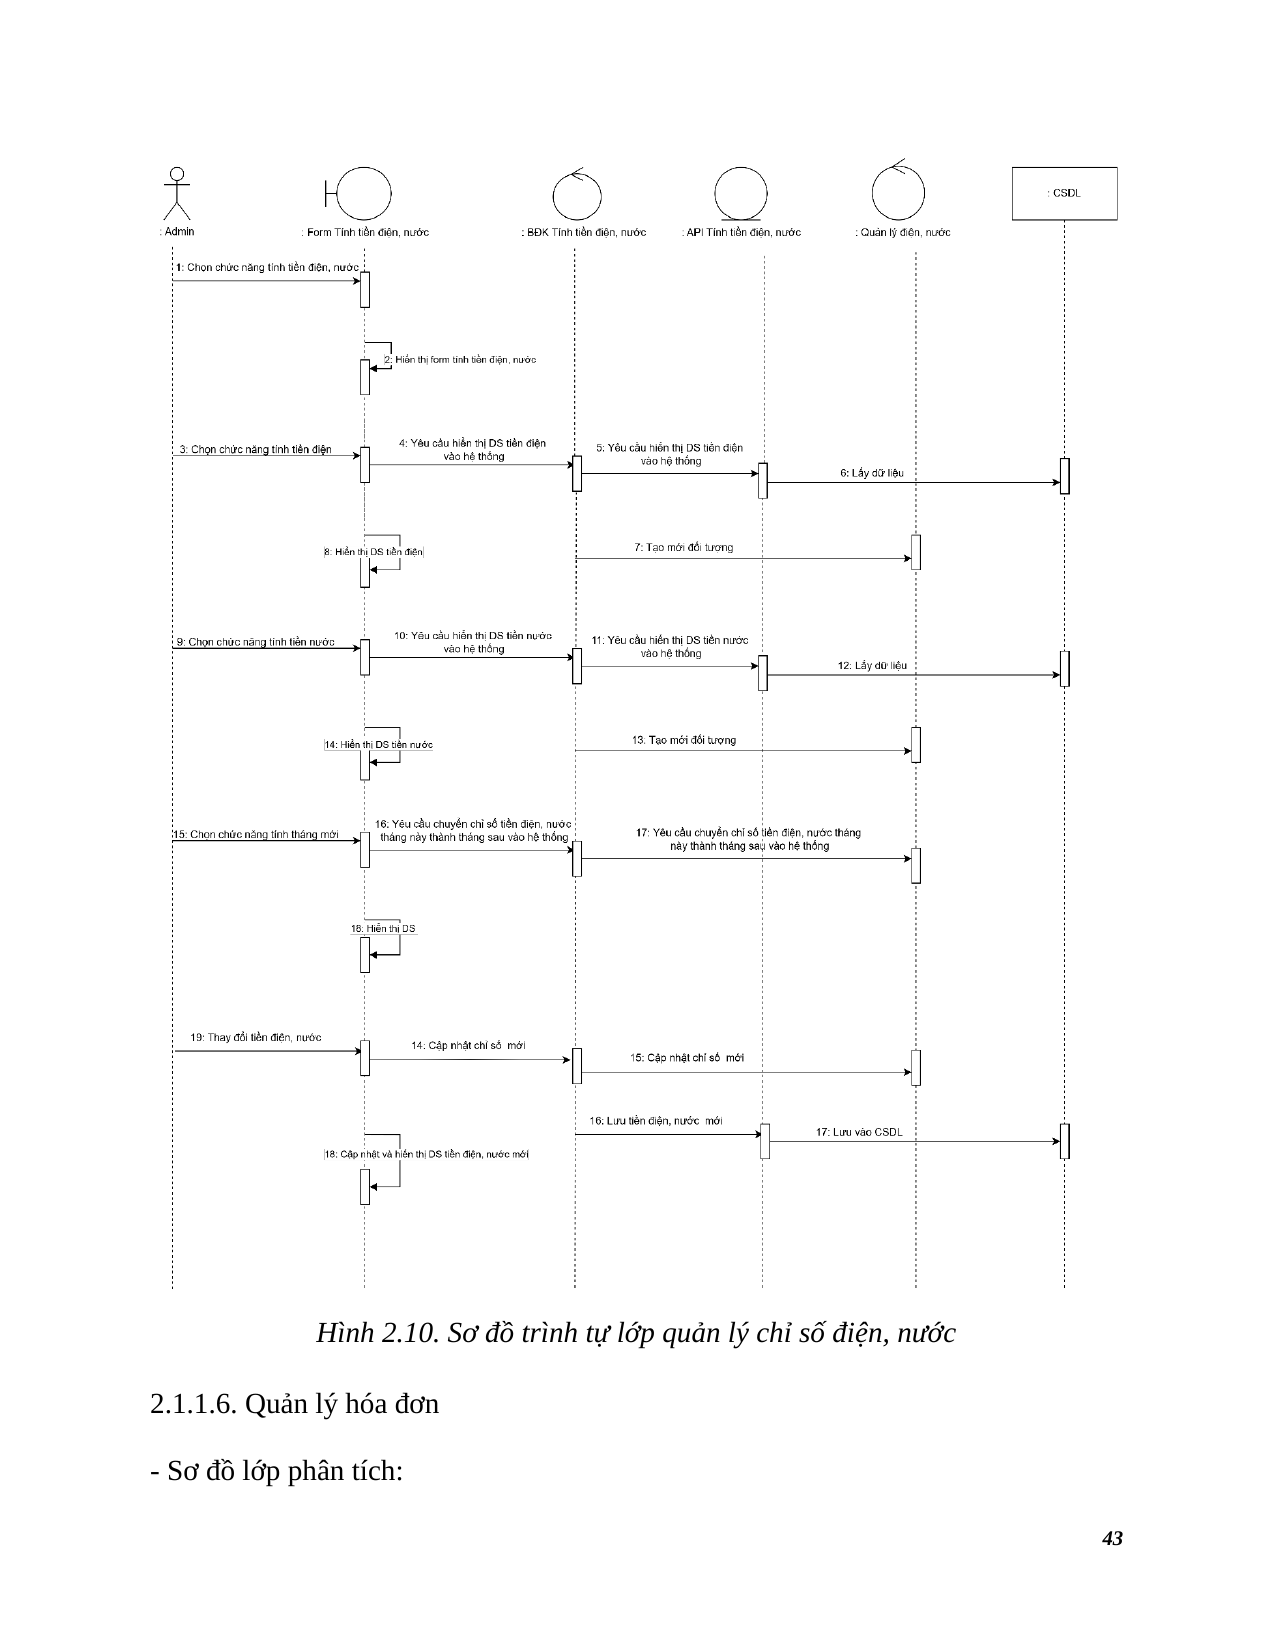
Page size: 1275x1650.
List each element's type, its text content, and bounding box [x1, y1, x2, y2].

text 2.1.1.6. Quản lý hóa đơn [150, 1386, 1125, 1420]
text Hình 2.10. Sơ đồ trình tự lớp quản lý chỉ số điện, nước [150, 1315, 1125, 1349]
text - Sơ đồ lớp phân tích: [150, 1453, 1125, 1487]
picture [150, 150, 1125, 1299]
